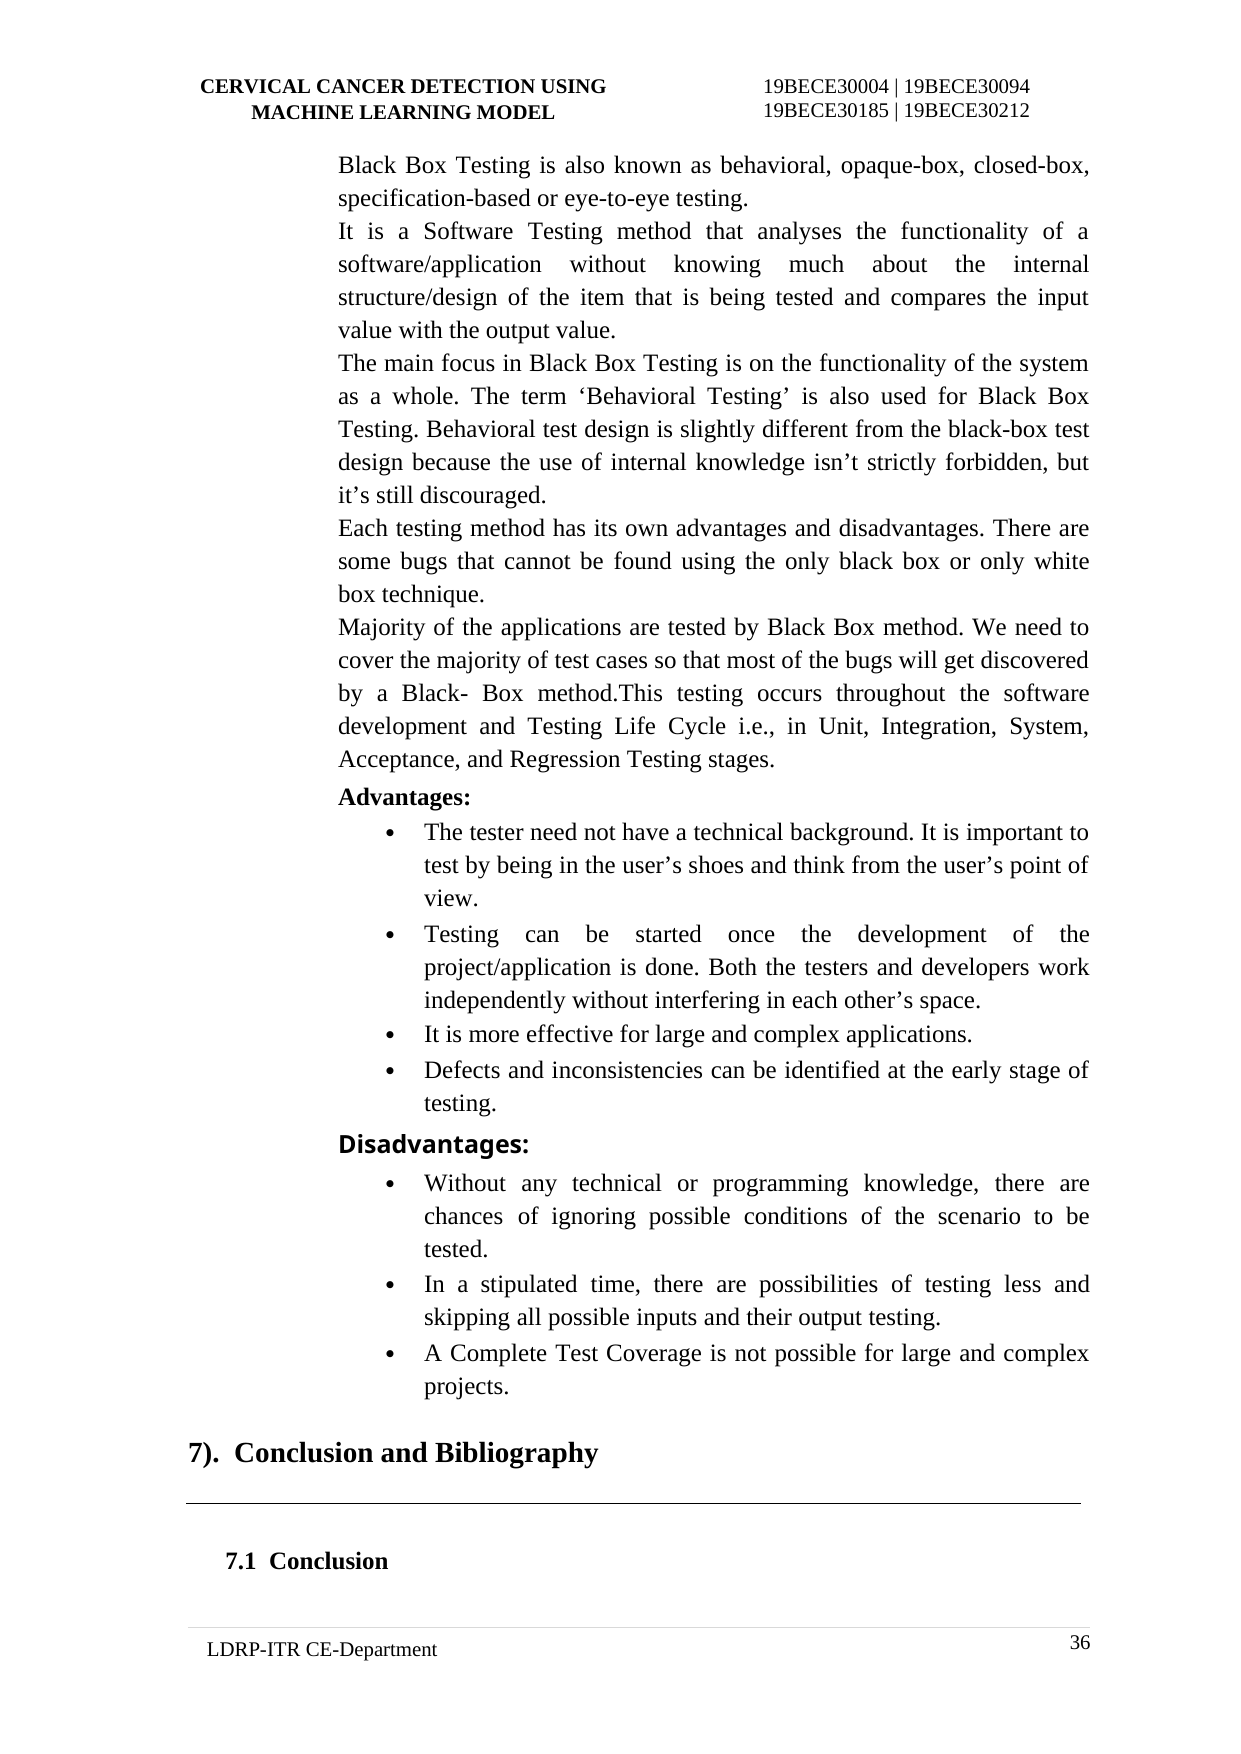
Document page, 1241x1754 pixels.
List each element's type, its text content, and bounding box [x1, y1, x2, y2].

list Defects and inconsistencies can be identified at the early stage of testing. [386, 1055, 1090, 1117]
text Black Box Testing is also known as behavioral, opaque-box, closed-box, specification-based or eye-to-eye testing. [338, 150, 1090, 212]
list Without any technical or programming knowledge, there are chances of ignoring possible conditions of the scenario to be tested. [386, 1168, 1090, 1263]
list A Complete Test Coverage is not possible for large and complex projects. [386, 1338, 1090, 1400]
subtitle Advantages: [263, 782, 1090, 810]
text 7). Conclusion and Bibliography [188, 1435, 1090, 1468]
text It is a Software Testing method that analyses the functionality of a software/application without knowing much about the internal structure/design of the item that is being tested and compares the input value with the output value. [338, 216, 1090, 344]
subtitle Disadvantages: [263, 1126, 1090, 1160]
list The tester need not have a technical background. It is important to test by being in the user’s shoes and think from the user’s point of view. [386, 817, 1090, 912]
text 7.1 Conclusion [225, 1546, 1090, 1575]
list In a stipulated time, there are possibilities of testing less and skipping all possible inputs and their output testing. [386, 1269, 1090, 1331]
text Each testing method has its own advantages and disadvantages. There are some bugs that cannot be found using the only black box or only white box technique. [338, 513, 1090, 608]
list It is more effective for large and complex applications. [386, 1019, 1090, 1048]
text Majority of the applications are tested by Black Box method. We need to cover the majority of test cases so that most of the bugs will get discovered by a Black- Box method.This testing occurs throughout the software development and Testing Life Cycle i.e., in Unit, Integration, System, Acceptance, and Regression Testing stages. [338, 612, 1090, 773]
list Testing can be started once the development of the project/application is done. Both the testers and developers work independently without interfering in each other’s space. [386, 919, 1090, 1013]
text The main focus in Black Box Testing is on the functionality of the system as a whole. The term ‘Behavioral Testing’ is also used for Black Box Testing. Behavioral test design is slightly different from the black-box test design because the use of internal knowledge isn’t strictly forbidden, but it’s still discouraged. [338, 348, 1090, 509]
